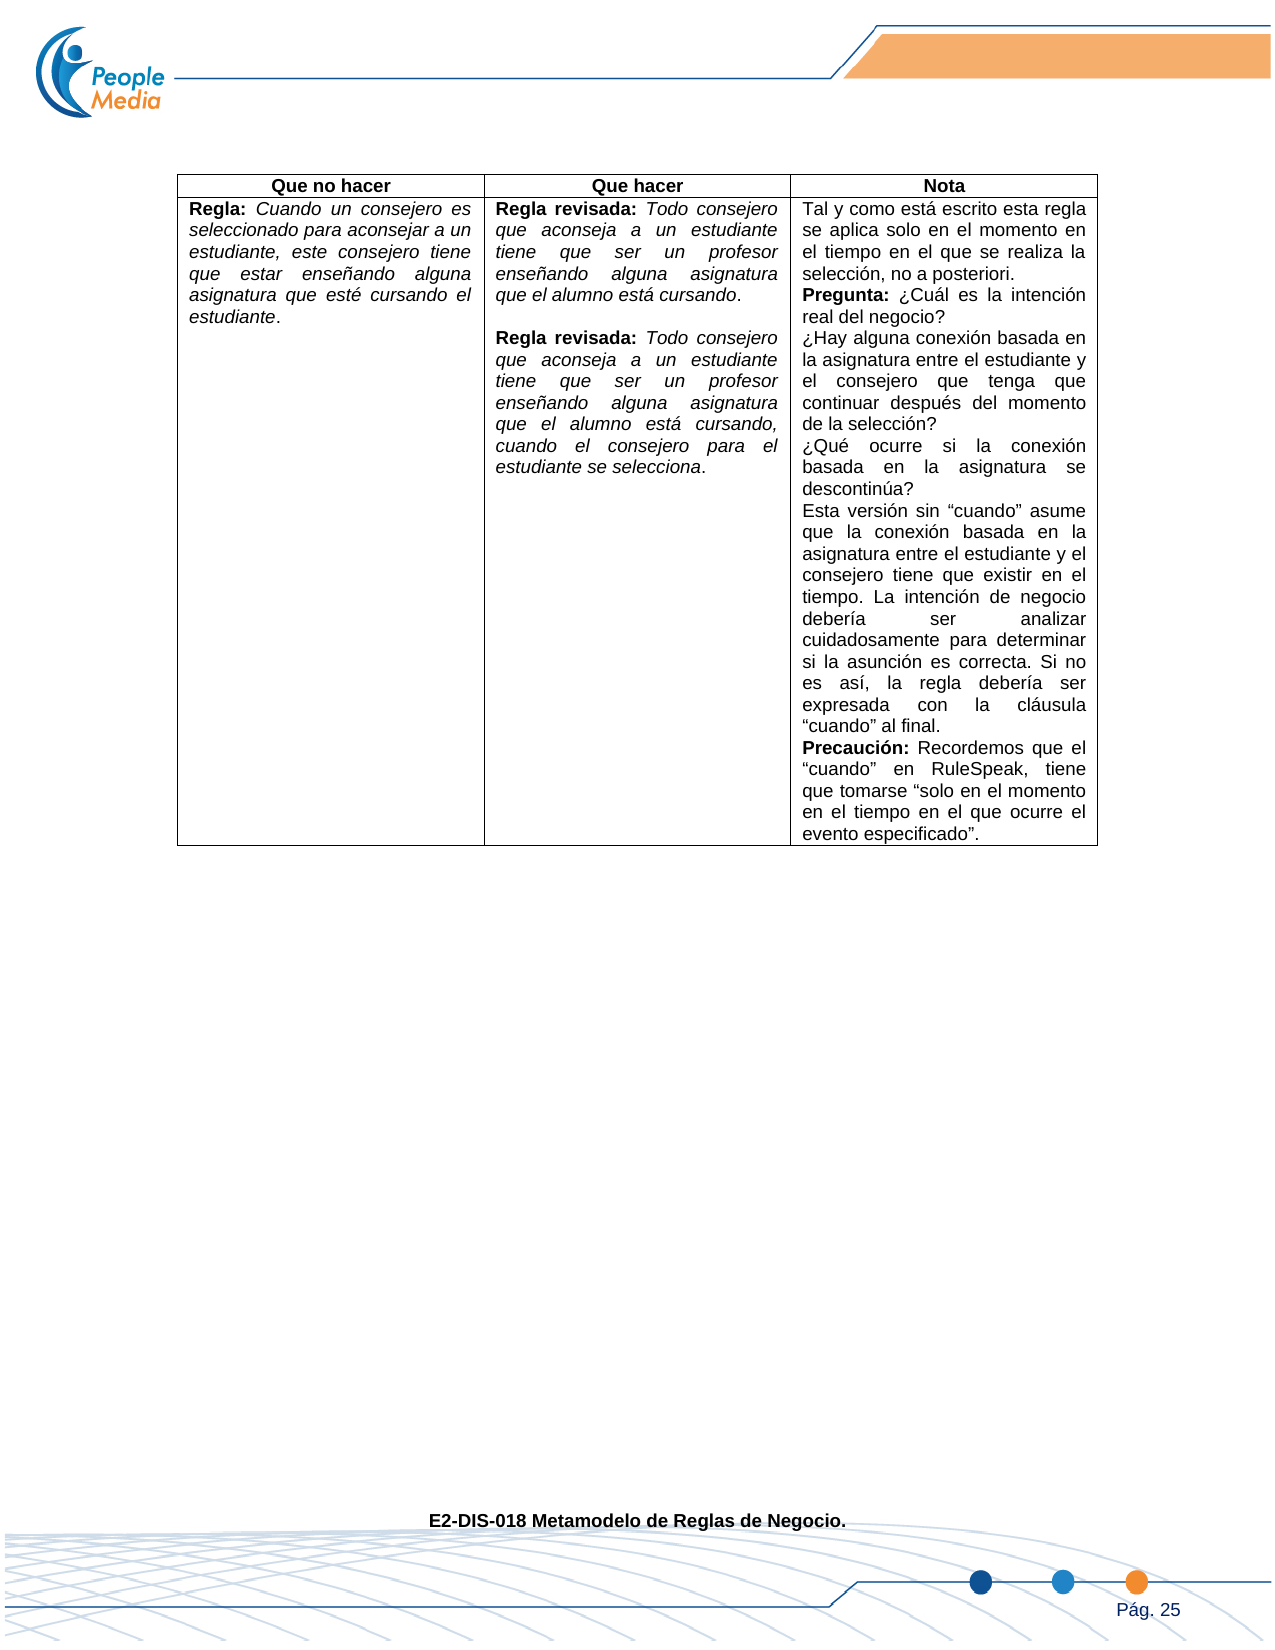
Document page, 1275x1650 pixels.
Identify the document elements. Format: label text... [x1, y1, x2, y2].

table_cell Regla: Cuando un consejero es seleccionado para aconsejar a un estudiante, este consejero tiene que estar enseñando alguna asignatura que esté cursando el estudiante. [178, 198, 484, 844]
table_cell Regla revisada: Todo consejero que aconseja a un estudiante tiene que ser un profesor enseñando alguna asignatura que el alumno está cursando. Regla revisada: Todo consejero que aconseja a un estudiante tiene que ser un profesor enseñando alguna asignatura que el alumno está cursando, cuando el consejero para el estudiante se selecciona. [485, 198, 790, 844]
picture [4, 1507, 1272, 1641]
picture [15, 4, 1271, 127]
table_header Que hacer [485, 175, 790, 197]
table_cell Tal y como está escrito esta regla se aplica solo en el momento en el tiempo en el que se realiza la selección, no a posteriori. Pregunta: ¿Cuál es la intención real del negocio? ¿Hay alguna conexión basada en la asignatura entre el estudiante y el consejero que tenga que continuar después del momento de la selección? ¿Qué ocurre si la conexión basada en la asignatura se descontinúa? Esta versión sin “cuando” asume que la conexión basada en la asignatura entre el estudiante y el consejero tiene que existir en el tiempo. La intención de negocio debería ser analizar cuidadosamente para determinar si la asunción es correcta. Si no es así, la regla debería ser expresada con la cláusula “cuando” al final. Precaución: Recordemos que el “cuando” en RuleSpeak, tiene que tomarse “solo en el momento en el tiempo en el que ocurre el evento especificado”. [791, 198, 1097, 844]
table_header Nota [791, 175, 1097, 197]
table_header Que no hacer [178, 175, 484, 197]
